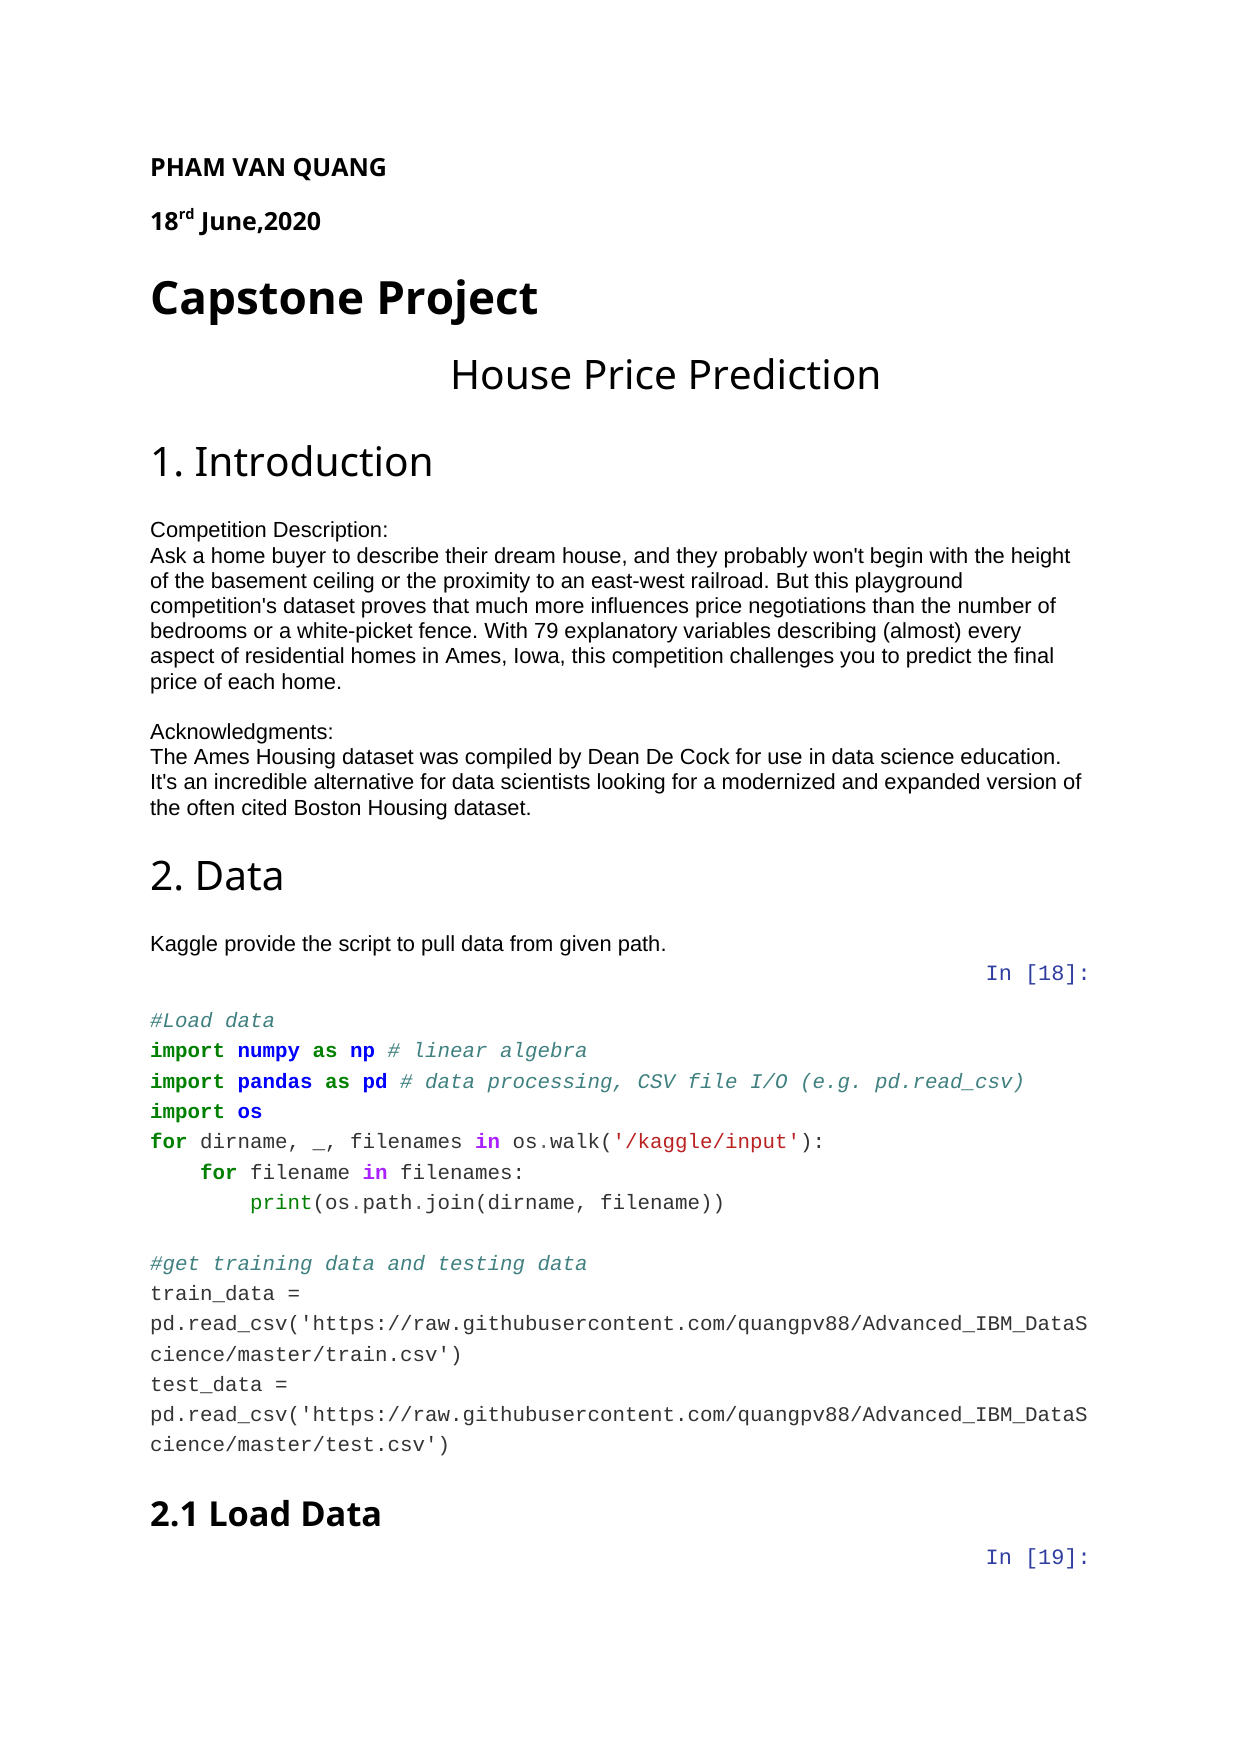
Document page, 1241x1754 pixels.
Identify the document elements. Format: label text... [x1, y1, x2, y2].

text import numpy as np # linear algebra [150, 1034, 1090, 1064]
subtitle House Price Prediction [375, 346, 1090, 401]
text Competition Description: Ask a home buyer to describe their dream house, and they probably won't begin with the height of the basement ceiling or the proximity to an east-west railroad. But this playground competition's dataset proves that much more influences price negotiations than the number of bedrooms or a white-picket fence. With 79 explanatory variables describing (almost) every aspect of residential homes in Ames, Iowa, this competition challenges you to predict the final price of each home. [150, 517, 1090, 694]
text In [18]: [150, 956, 1090, 987]
subtitle Capstone Project [150, 265, 1090, 328]
text print(os.path.join(dirname, filename)) [150, 1185, 1090, 1216]
text #Load data [150, 1003, 1090, 1034]
text In [19]: [150, 1541, 1090, 1571]
text import pandas as pd # data processing, CSV file I/O (e.g. pd.read_csv) [150, 1064, 1090, 1094]
text Kaggle provide the script to pull data from given path. [150, 931, 1090, 956]
subtitle 1. Introduction [150, 433, 1090, 488]
text test_data = pd.read_csv('https://raw.githubusercontent.com/quangpv88/Advanced_IBM_DataScience/master/test.csv') [150, 1367, 1090, 1458]
text for filename in filenames: [150, 1155, 1090, 1185]
text #get training data and testing data [150, 1246, 1090, 1276]
subtitle 2.1 Load Data [150, 1490, 1090, 1537]
text 18rd June,2020 [150, 203, 1090, 237]
text train_data = pd.read_csv('https://raw.githubusercontent.com/quangpv88/Advanced_IBM_DataScience/master/train.csv') [150, 1276, 1090, 1367]
text for dirname, _, filenames in os.walk('/kaggle/input'): [150, 1125, 1090, 1155]
subtitle 2. Data [150, 847, 1090, 902]
text PHAM VAN QUANG [150, 150, 1090, 184]
text Acknowledgments: The Ames Housing dataset was compiled by Dean De Cock for use in data science education. It's an incredible alternative for data scientists looking for a modernized and expanded version of the often cited Boston Housing dataset. [150, 719, 1090, 819]
text import os [150, 1094, 1090, 1125]
